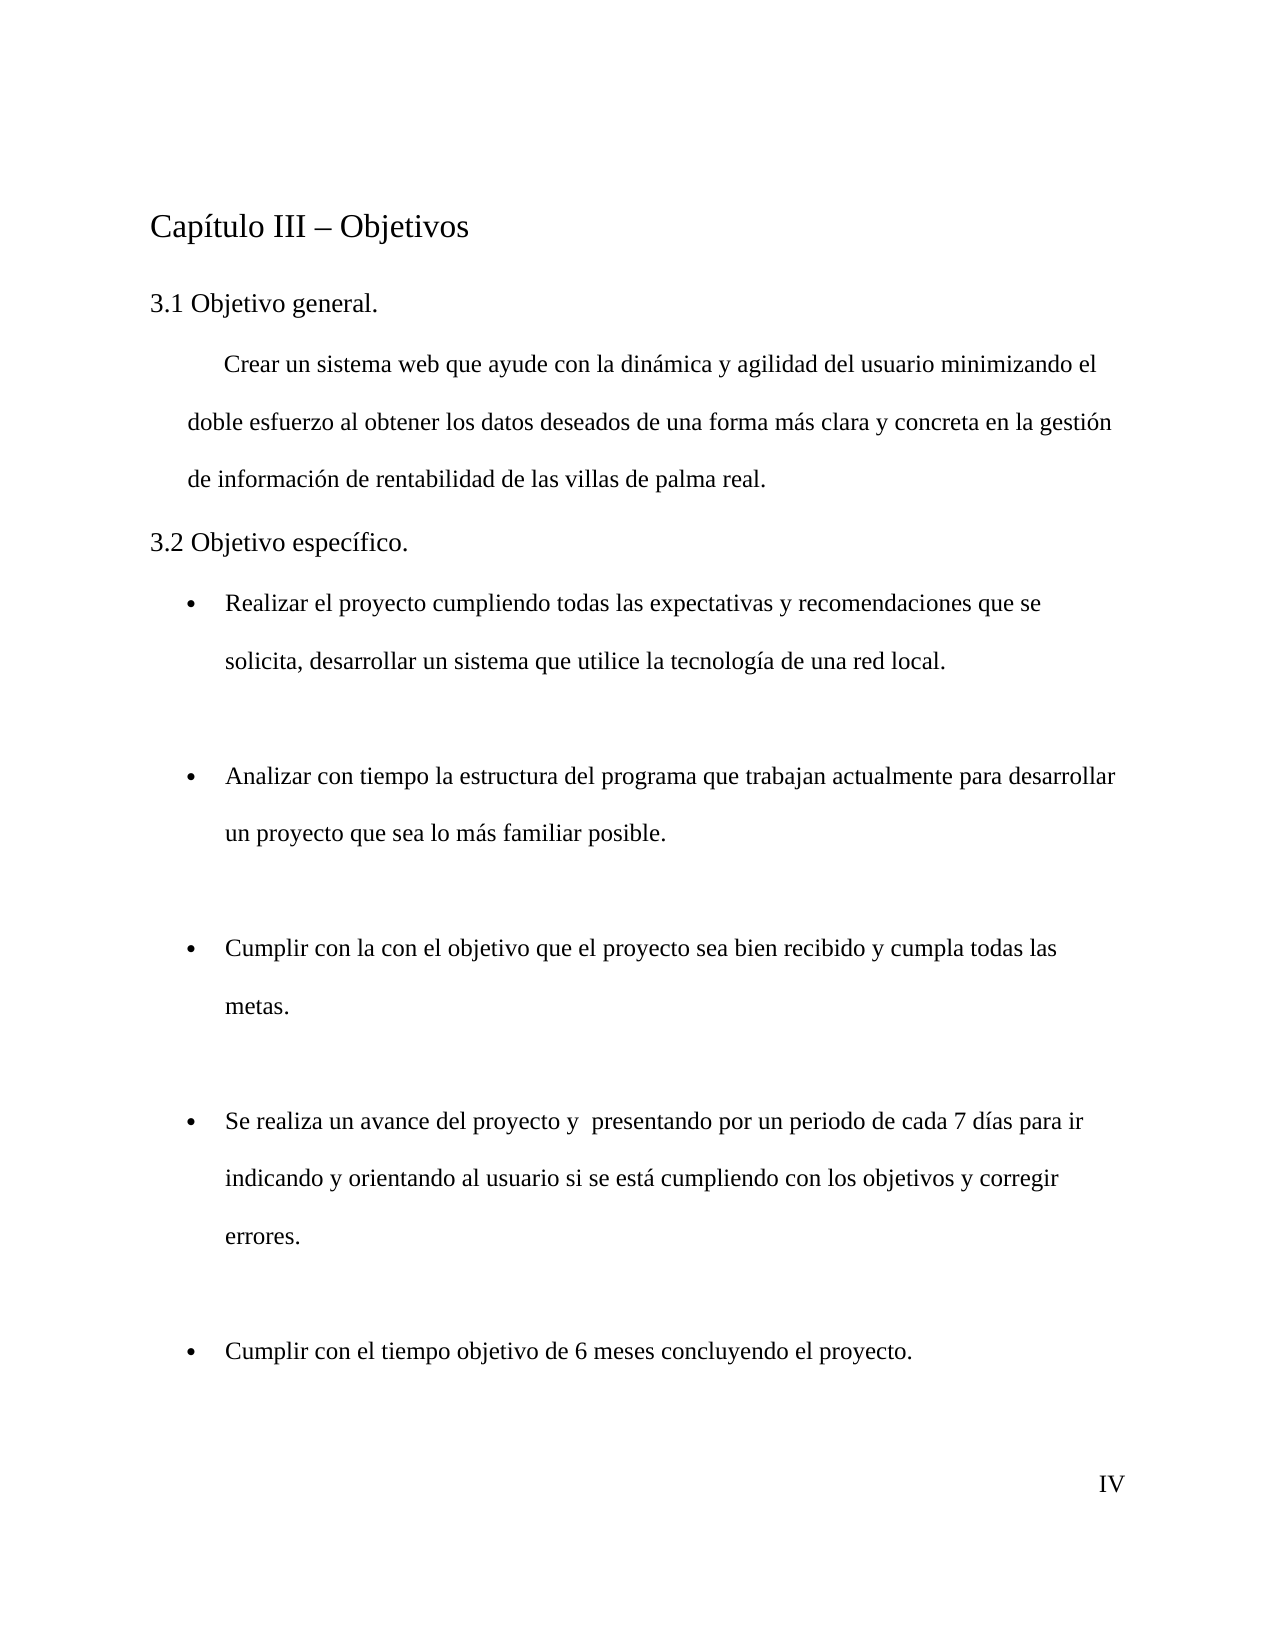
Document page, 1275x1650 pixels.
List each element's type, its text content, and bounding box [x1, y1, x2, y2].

list Analizar con tiempo la estructura del programa que trabajan actualmente para desarrollar un proyecto que sea lo más familiar posible. [187, 761, 1125, 847]
list Cumplir con la con el objetivo que el proyecto sea bien recibido y cumpla todas las metas. [187, 933, 1125, 1020]
subtitle 3.2 Objetivo específico. [150, 526, 1125, 557]
list Se realiza un avance del proyecto y presentando por un periodo de cada 7 días para ir indicando y orientando al usuario si se está cumpliendo con los objetivos y corregir errores. [187, 1106, 1125, 1250]
subtitle 3.1 Objetivo general. [150, 287, 1125, 318]
text Crear un sistema web que ayude con la dinámica y agilidad del usuario minimizando el doble esfuerzo al obtener los datos deseados de una forma más clara y concreta en la gestión de información de rentabilidad de las villas de palma real. [187, 349, 1125, 493]
subtitle Capítulo III – Objetivos [150, 206, 1125, 245]
list Realizar el proyecto cumpliendo todas las expectativas y recomendaciones que se solicita, desarrollar un sistema que utilice la tecnología de una red local. [187, 588, 1125, 675]
list Cumplir con el tiempo objetivo de 6 meses concluyendo el proyecto. [187, 1336, 1125, 1365]
